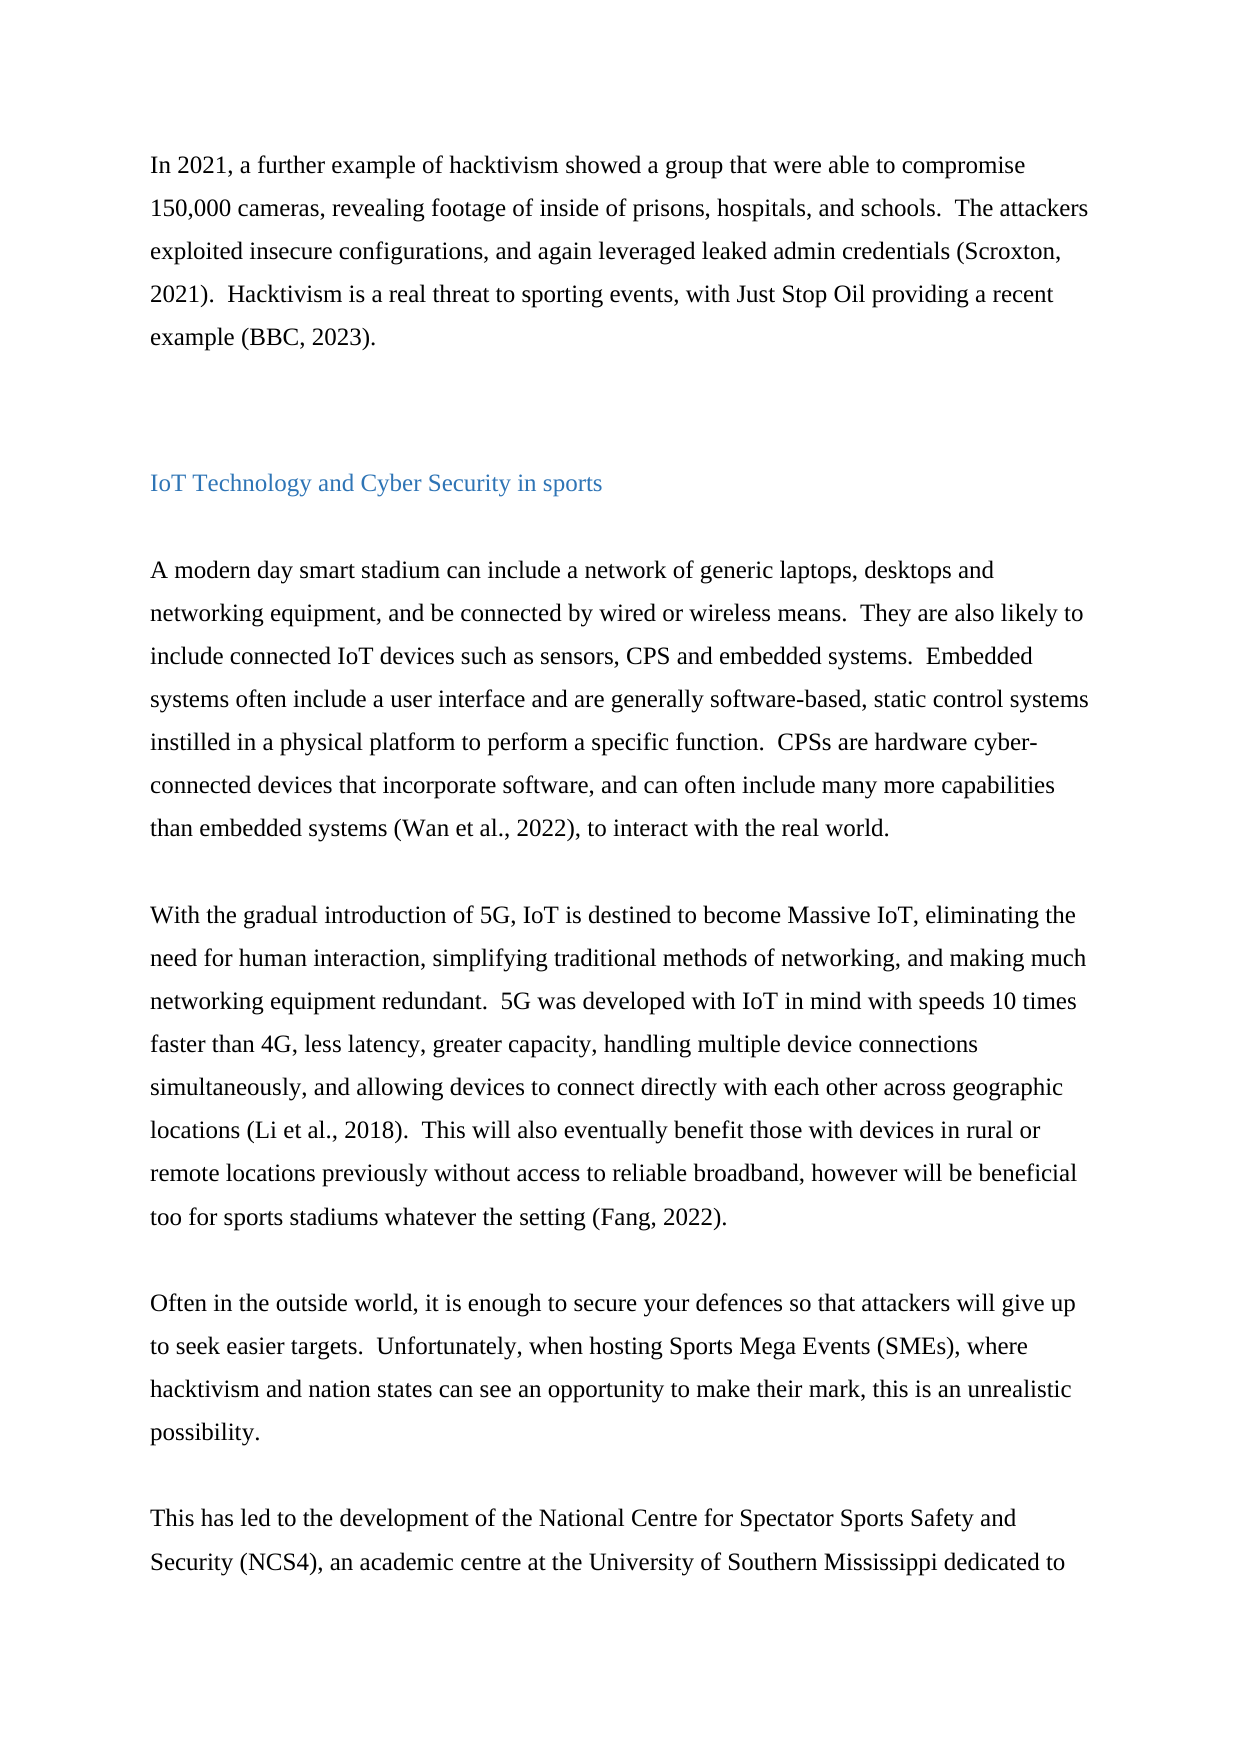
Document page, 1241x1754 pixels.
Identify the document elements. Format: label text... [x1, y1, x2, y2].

text In 2021, a further example of hacktivism showed a group that were able to compromise 150,000 cameras, revealing footage of inside of prisons, hospitals, and schools. The attackers exploited insecure configurations, and again leveraged leaked admin credentials (Scroxton, 2021). Hacktivism is a real threat to sporting events, with Just Stop Oil providing a recent example (BBC, 2023). [150, 150, 1090, 351]
text With the gradual introduction of 5G, IoT is destined to become Massive IoT, eliminating the need for human interaction, simplifying traditional methods of networking, and making much networking equipment redundant. 5G was developed with IoT in mind with speeds 10 times faster than 4G, less latency, greater capacity, handling multiple device connections simultaneously, and allowing devices to connect directly with each other across geographic locations (Li et al., 2018). This will also eventually benefit those with devices in rural or remote locations previously without access to reliable broadband, however will be beneficial too for sports stadiums whatever the setting (Fang, 2022). [150, 900, 1090, 1230]
text Often in the outside world, it is enough to secure your defences so that attackers will give up to seek easier targets. Unfortunately, when hosting Sports Mega Events (SMEs), where hacktivism and nation states can see an opportunity to make their mark, this is an unrealistic possibility. [150, 1288, 1090, 1446]
subtitle IoT Technology and Cyber Security in sports [150, 468, 1090, 497]
text A modern day smart stadium can include a network of generic laptops, desktops and networking equipment, and be connected by wired or wireless means. They are also likely to include connected IoT devices such as sensors, CPS and embedded systems. Embedded systems often include a user interface and are generally software-based, static control systems instilled in a physical platform to perform a specific function. CPSs are hardware cyber-connected devices that incorporate software, and can often include many more capabilities than embedded systems (Wan et al., 2022), to interact with the real world. [150, 555, 1090, 842]
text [150, 1503, 1090, 1575]
